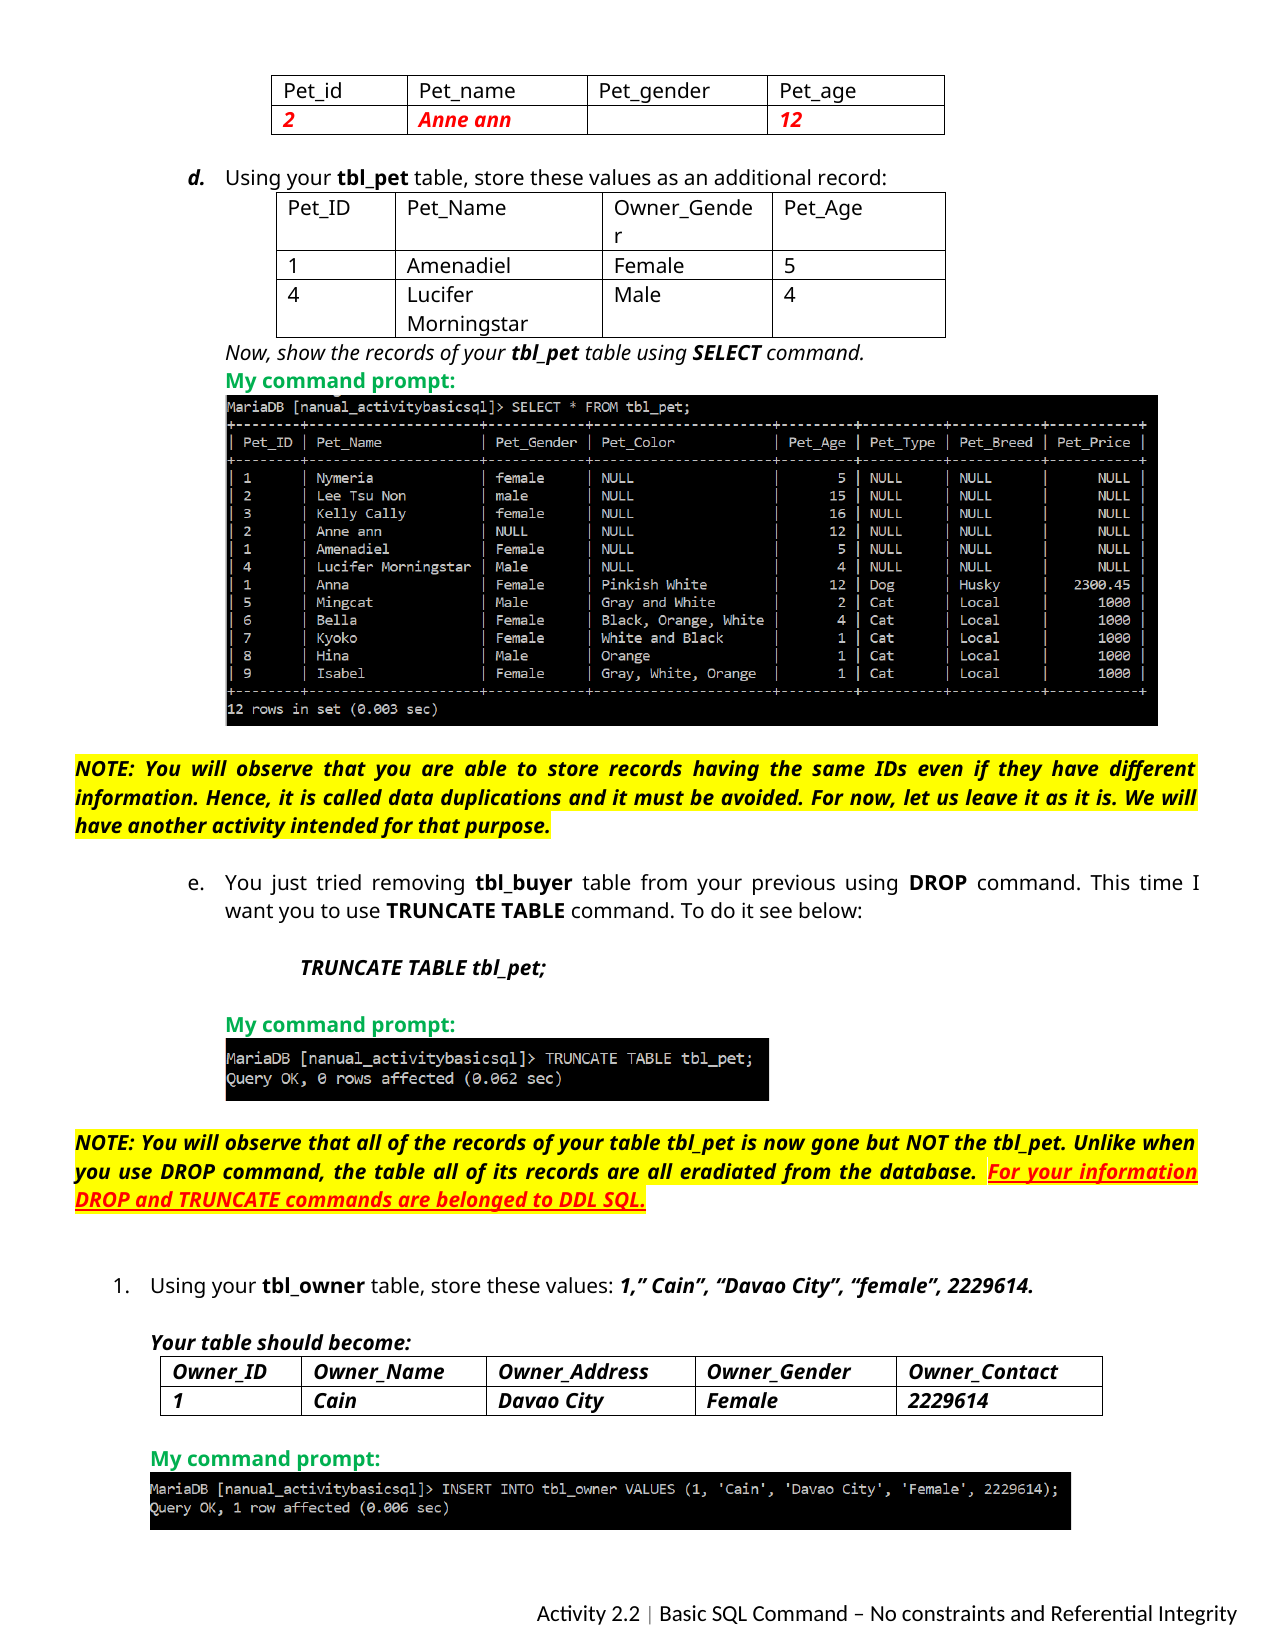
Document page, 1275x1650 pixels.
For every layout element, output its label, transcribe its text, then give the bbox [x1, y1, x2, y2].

text My command prompt: [150, 1010, 1200, 1038]
list Using your tbl_pet table, store these values as an additional record: [187, 163, 1200, 192]
table_cell Female [603, 251, 772, 279]
table_cell 4 [773, 280, 945, 337]
table_cell Amenadiel [396, 251, 602, 279]
picture [225, 1038, 770, 1101]
text Now, show the records of your tbl_pet table using SELECT command. [150, 338, 1200, 367]
table_cell 1 [277, 251, 395, 279]
table_header Pet_Name [396, 193, 602, 250]
table_cell Cain [302, 1387, 486, 1415]
text Your table should become: [75, 1328, 1200, 1356]
text NOTE: You will observe that you are able to store records having the same IDs even if they have different information. Hence, it is called data duplications and it must be avoided. For now, let us leave it as it is. We will have another activity intended for that purpose. [551, 754, 1200, 839]
table_cell Davao City [487, 1387, 695, 1415]
picture [150, 1472, 1072, 1530]
table_cell 2 [272, 106, 407, 134]
table_cell Anne ann [408, 106, 587, 134]
table_header Owner_Contact [897, 1357, 1102, 1386]
table_header Pet_name [408, 76, 587, 104]
table_header Owner_Gender [696, 1357, 896, 1386]
table_header Pet_Age [773, 193, 945, 250]
table_header Pet_gender [588, 76, 767, 104]
table_header Owner_Address [487, 1357, 695, 1386]
table_cell 2229614 [897, 1387, 1102, 1415]
table_header Pet_id [272, 76, 407, 104]
list You just tried removing tbl_buyer table from your previous using DROP command. This time I want you to use TRUNCATE TABLE command. To do it see below: [187, 868, 1200, 925]
table_cell 4 [277, 280, 395, 337]
table_cell Female [696, 1387, 896, 1415]
text NOTE: You will observe that all of the records of your table tbl_pet is now gone but NOT the tbl_pet. Unlike when you use DROP command, the table all of its records are all eradiated from the database. For your information DROP and TRUNCATE commands are belonged to DDL SQL. [75, 1128, 1200, 1214]
picture [225, 395, 1158, 726]
table_header Owner_Name [302, 1357, 486, 1386]
table_cell 5 [773, 251, 945, 279]
table_cell 12 [768, 106, 944, 134]
table_header Pet_ID [277, 193, 395, 250]
table_cell 1 [161, 1387, 301, 1415]
table_cell [588, 106, 767, 134]
table_header Pet_age [768, 76, 944, 104]
table_header Owner_Gender [603, 193, 772, 250]
table_cell Male [603, 280, 772, 337]
table_cell Lucifer Morningstar [396, 280, 602, 337]
list TRUNCATE TABLE tbl_pet; [225, 953, 1200, 982]
text My command prompt: [75, 1444, 1200, 1473]
text My command prompt: [75, 367, 1200, 395]
table_header Owner_ID [161, 1357, 301, 1386]
list Using your tbl_owner table, store these values: 1,” Cain”, “Davao City”, “female”, 2229614. [112, 1271, 1200, 1299]
